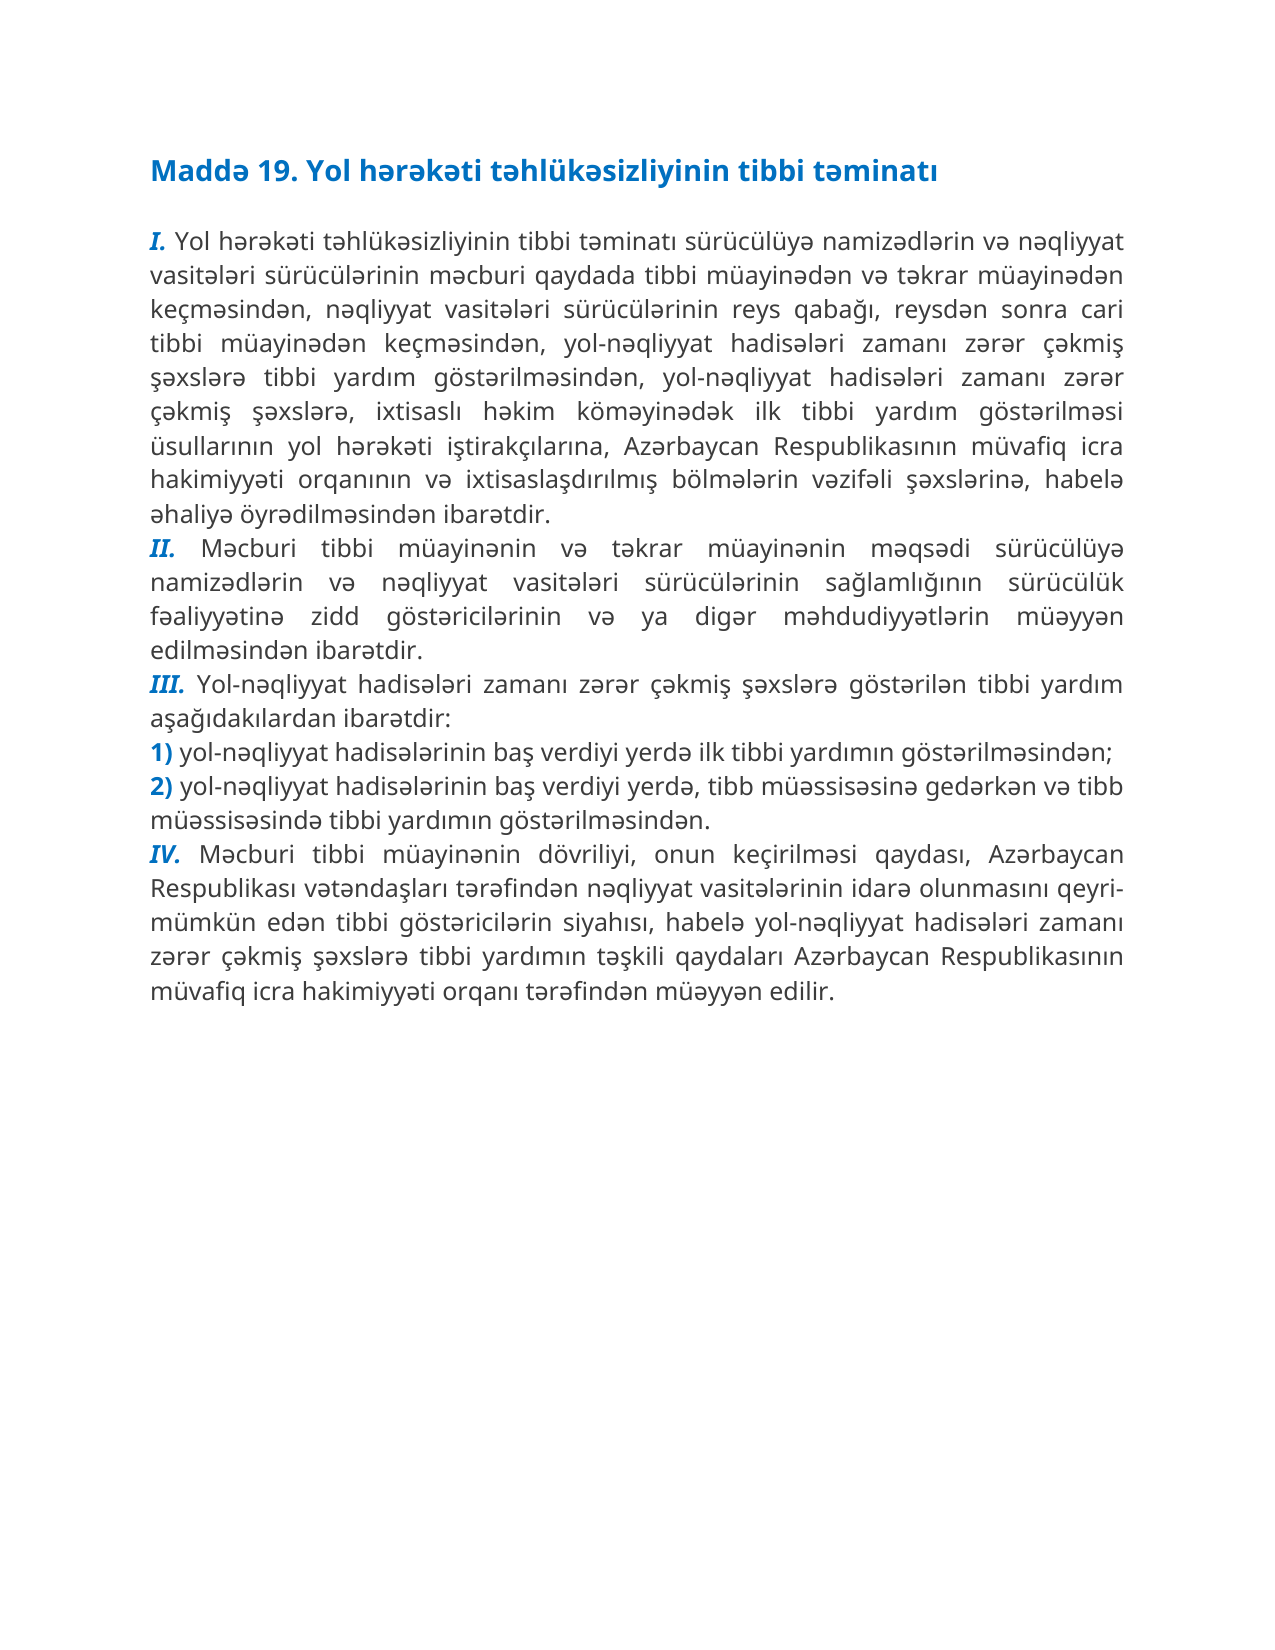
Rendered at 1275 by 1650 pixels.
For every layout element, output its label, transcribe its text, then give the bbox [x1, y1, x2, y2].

text 2) yol-nəqliyyat hadisələrinin baş verdiyi yerdə, tibb müəssisəsinə gedərkən və tibb müəssisəsində tibbi yardımın göstərilməsindən. [150, 769, 1125, 837]
text IV. Məcburi tibbi müayinənin dövriliyi, onun keçirilməsi qaydası, Azərbaycan Respublikası vətəndaşları tərəfindən nəqliyyat vasitələrinin idarə olunmasını qeyri-mümkün edən tibbi göstəricilərin siyahısı, habelə yol-nəqliyyat hadisələri zamanı zərər çəkmiş şəxslərə tibbi yardımın təşkili qaydaları Azərbaycan Respublikasının müvafiq icra hakimiyyəti orqanı tərəfindən müəyyən edilir. [150, 837, 1125, 1007]
text I. Yol hərəkəti təhlükəsizliyinin tibbi təminatı sürücülüyə namizədlərin və nəqliyyat vasitələri sürücülərinin məcburi qaydada tibbi müayinədən və təkrar müayinədən keçməsindən, nəqliyyat vasitələri sürücülərinin reys qabağı, reysdən sonra cari tibbi müayinədən keçməsindən, yol-nəqliyyat hadisələri zamanı zərər çəkmiş şəxslərə tibbi yardım göstərilməsindən, yol-nəqliyyat hadisələri zamanı zərər çəkmiş şəxslərə, ixtisaslı həkim köməyinədək ilk tibbi yardım göstərilməsi üsullarının yol hərəkəti iştirakçılarına, Azərbaycan Respublikasının müvafiq icra hakimiyyəti orqanının və ixtisaslaşdırılmış bölmələrin vəzifəli şəxslərinə, habelə əhaliyə öyrədilməsindən ibarətdir. [150, 224, 1125, 530]
text III. Yol-nəqliyyat hadisələri zamanı zərər çəkmiş şəxslərə göstərilən tibbi yardım aşağıdakılardan ibarətdir: [150, 667, 1125, 735]
text II. Məcburi tibbi müayinənin və təkrar müayinənin məqsədi sürücülüyə namizədlərin və nəqliyyat vasitələri sürücülərinin sağlamlığının sürücülük fəaliyyətinə zidd göstəricilərinin və ya digər məhdudiyyətlərin müəyyən edilməsindən ibarətdir. [150, 530, 1125, 667]
text Maddə 19. Yol hərəkəti təhlükəsizliyinin tibbi təminatı [150, 150, 1125, 190]
text 1) yol-nəqliyyat hadisələrinin baş verdiyi yerdə ilk tibbi yardımın göstərilməsindən; [150, 735, 1125, 769]
